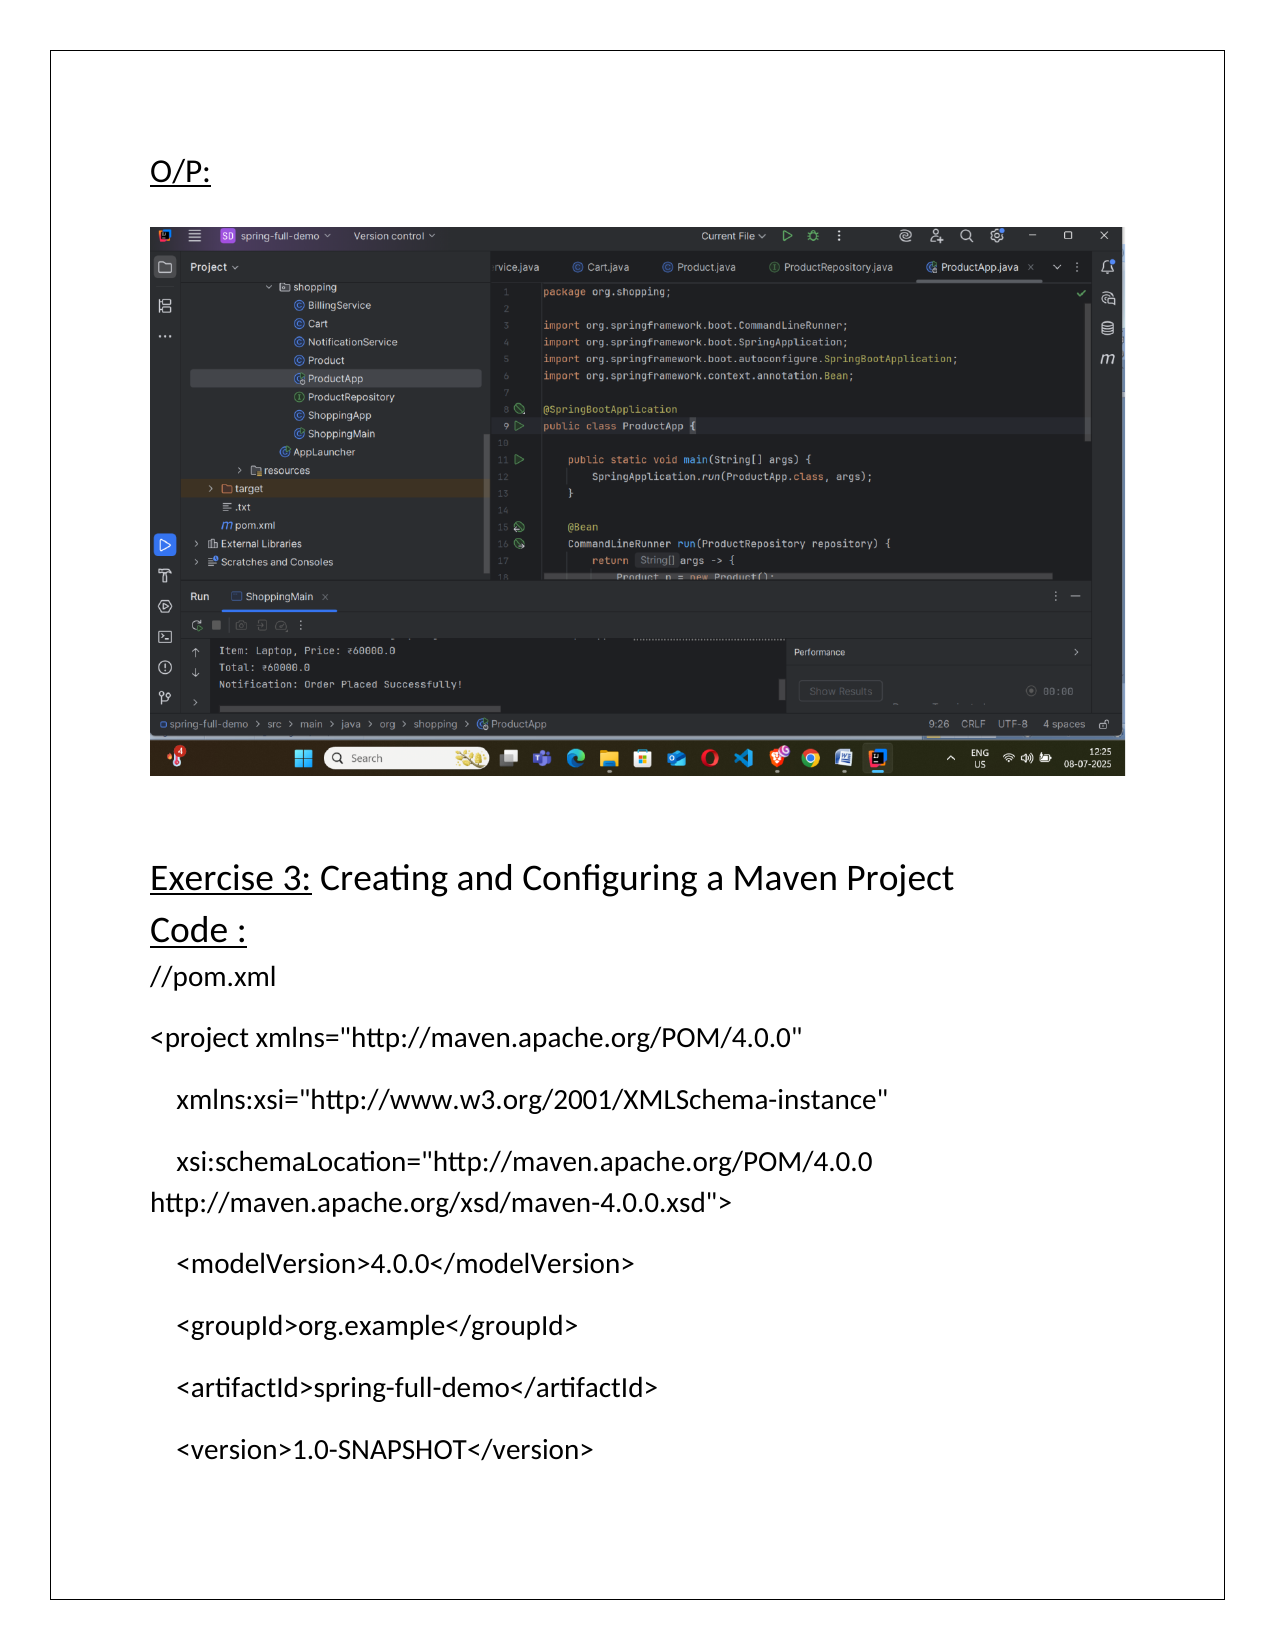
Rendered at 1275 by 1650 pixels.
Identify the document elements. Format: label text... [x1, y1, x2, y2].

text xmlns:xsi="http://www.w3.org/2001/XMLSchema-instance" [150, 1081, 1125, 1117]
text O/P: [150, 150, 1125, 227]
text <artifactId>spring-full-demo</artifactId> [150, 1369, 1125, 1405]
text <project xmlns="http://maven.apache.org/POM/4.0.0" [150, 1019, 1125, 1055]
text <modelVersion>4.0.0</modelVersion> [150, 1246, 1125, 1281]
picture [150, 227, 1125, 776]
text <version>1.0-SNAPSHOT</version> [150, 1431, 1125, 1467]
text xsi:schemaLocation="http://maven.apache.org/POM/4.0.0 http://maven.apache.org/xsd/maven-4.0.0.xsd"> [150, 1143, 1125, 1219]
text <groupId>org.example</groupId> [150, 1307, 1125, 1343]
text Exercise 3: Creating and Configuring a Maven Project Code : //pom.xml [150, 854, 1125, 993]
